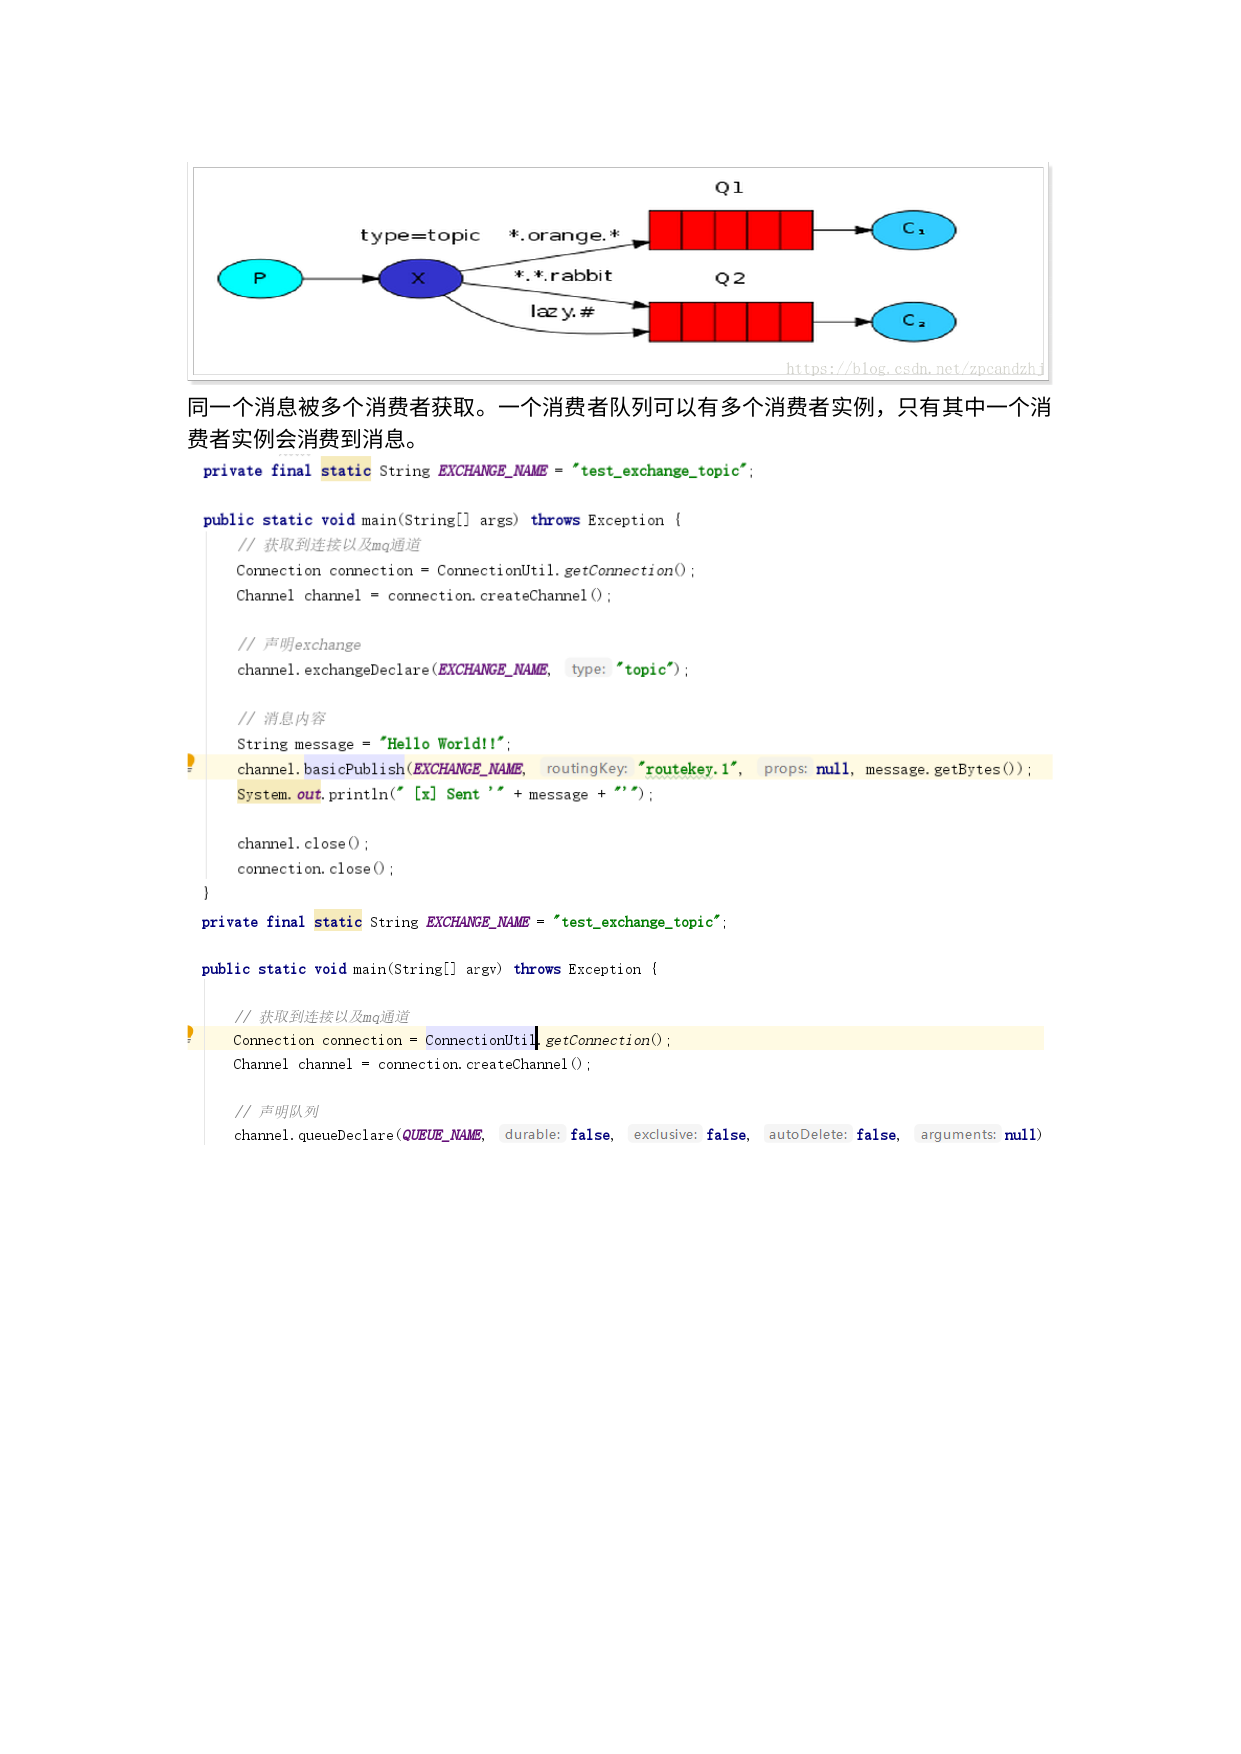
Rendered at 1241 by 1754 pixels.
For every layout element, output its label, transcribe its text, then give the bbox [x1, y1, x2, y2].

picture [187, 909, 1044, 1145]
text 同一个消息被多个消费者获取。一个消费者队列可以有多个消费者实例，只有其中一个消费者实例会消费到消息。 [187, 389, 1053, 454]
picture [187, 454, 1053, 903]
picture [187, 162, 1053, 385]
